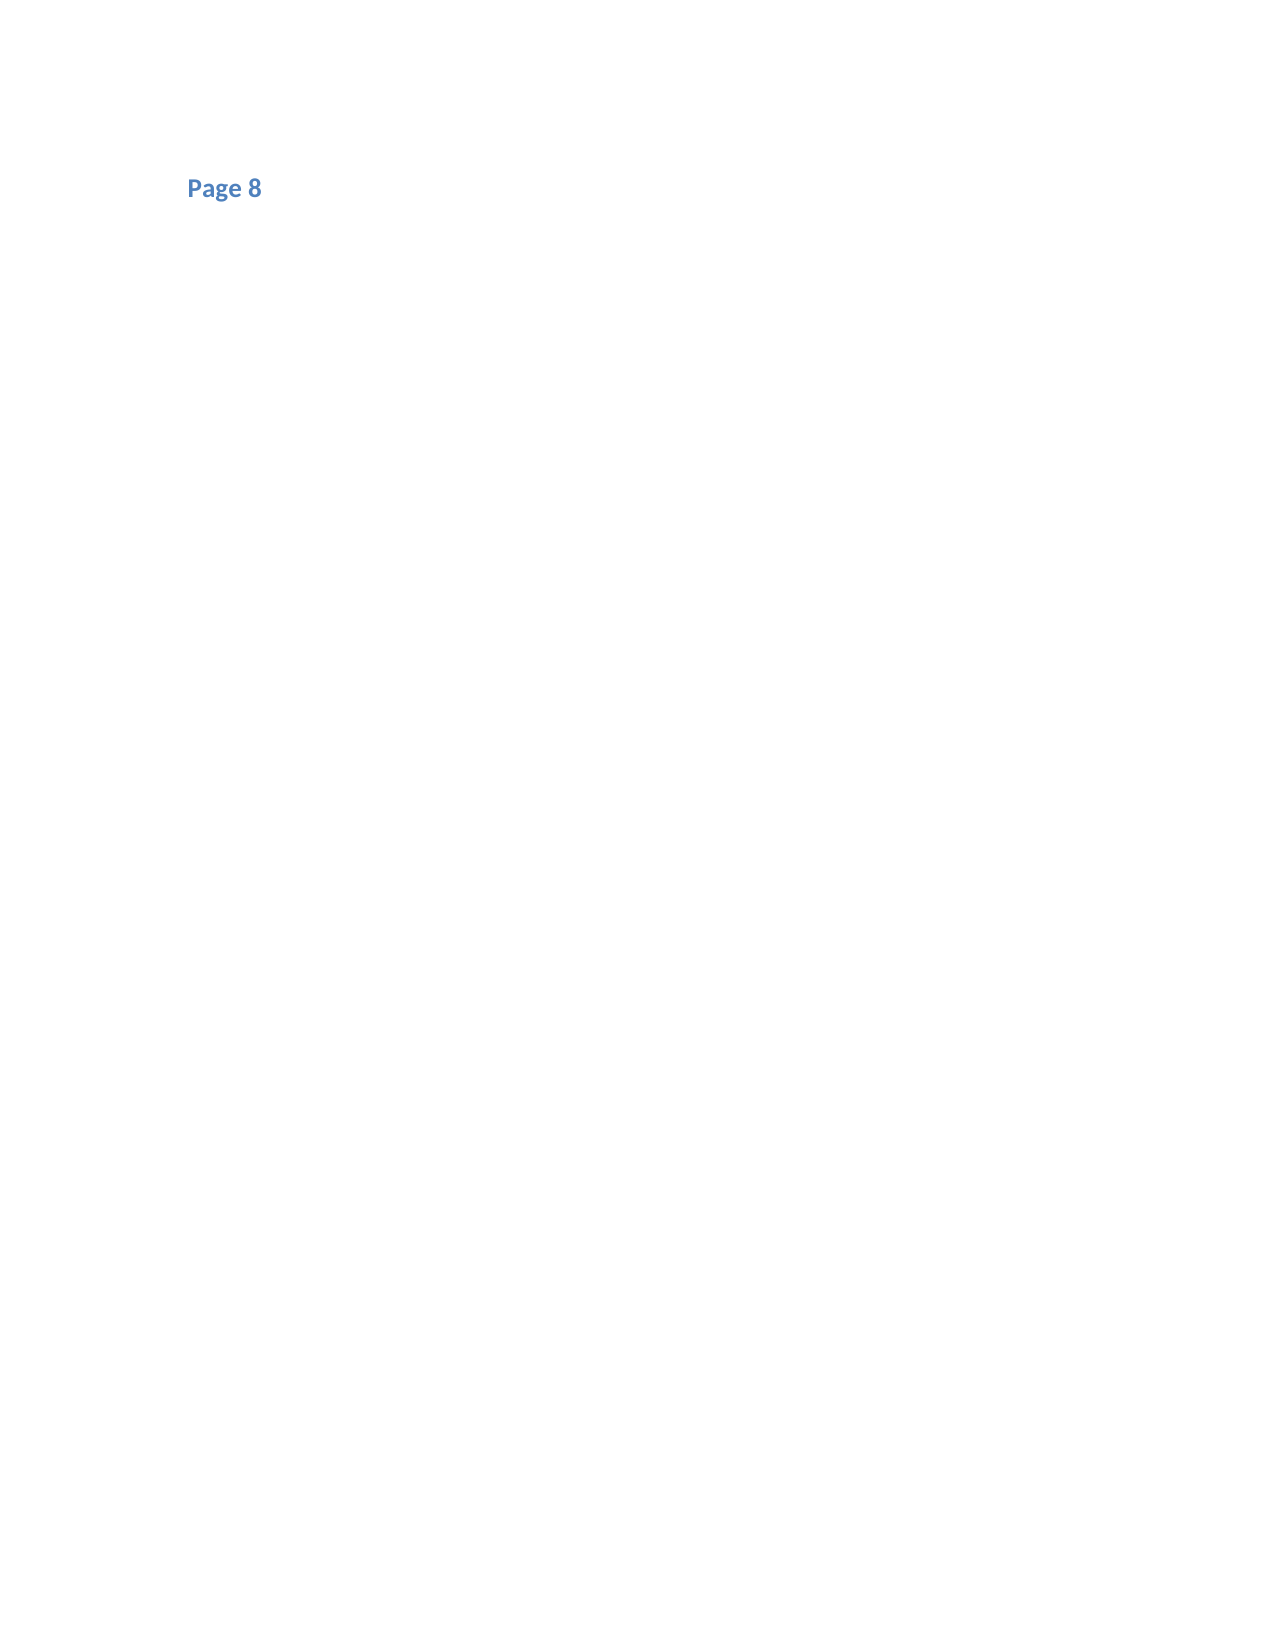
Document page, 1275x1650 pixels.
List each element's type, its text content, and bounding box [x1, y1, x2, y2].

subtitle Page 8 [187, 171, 1087, 204]
